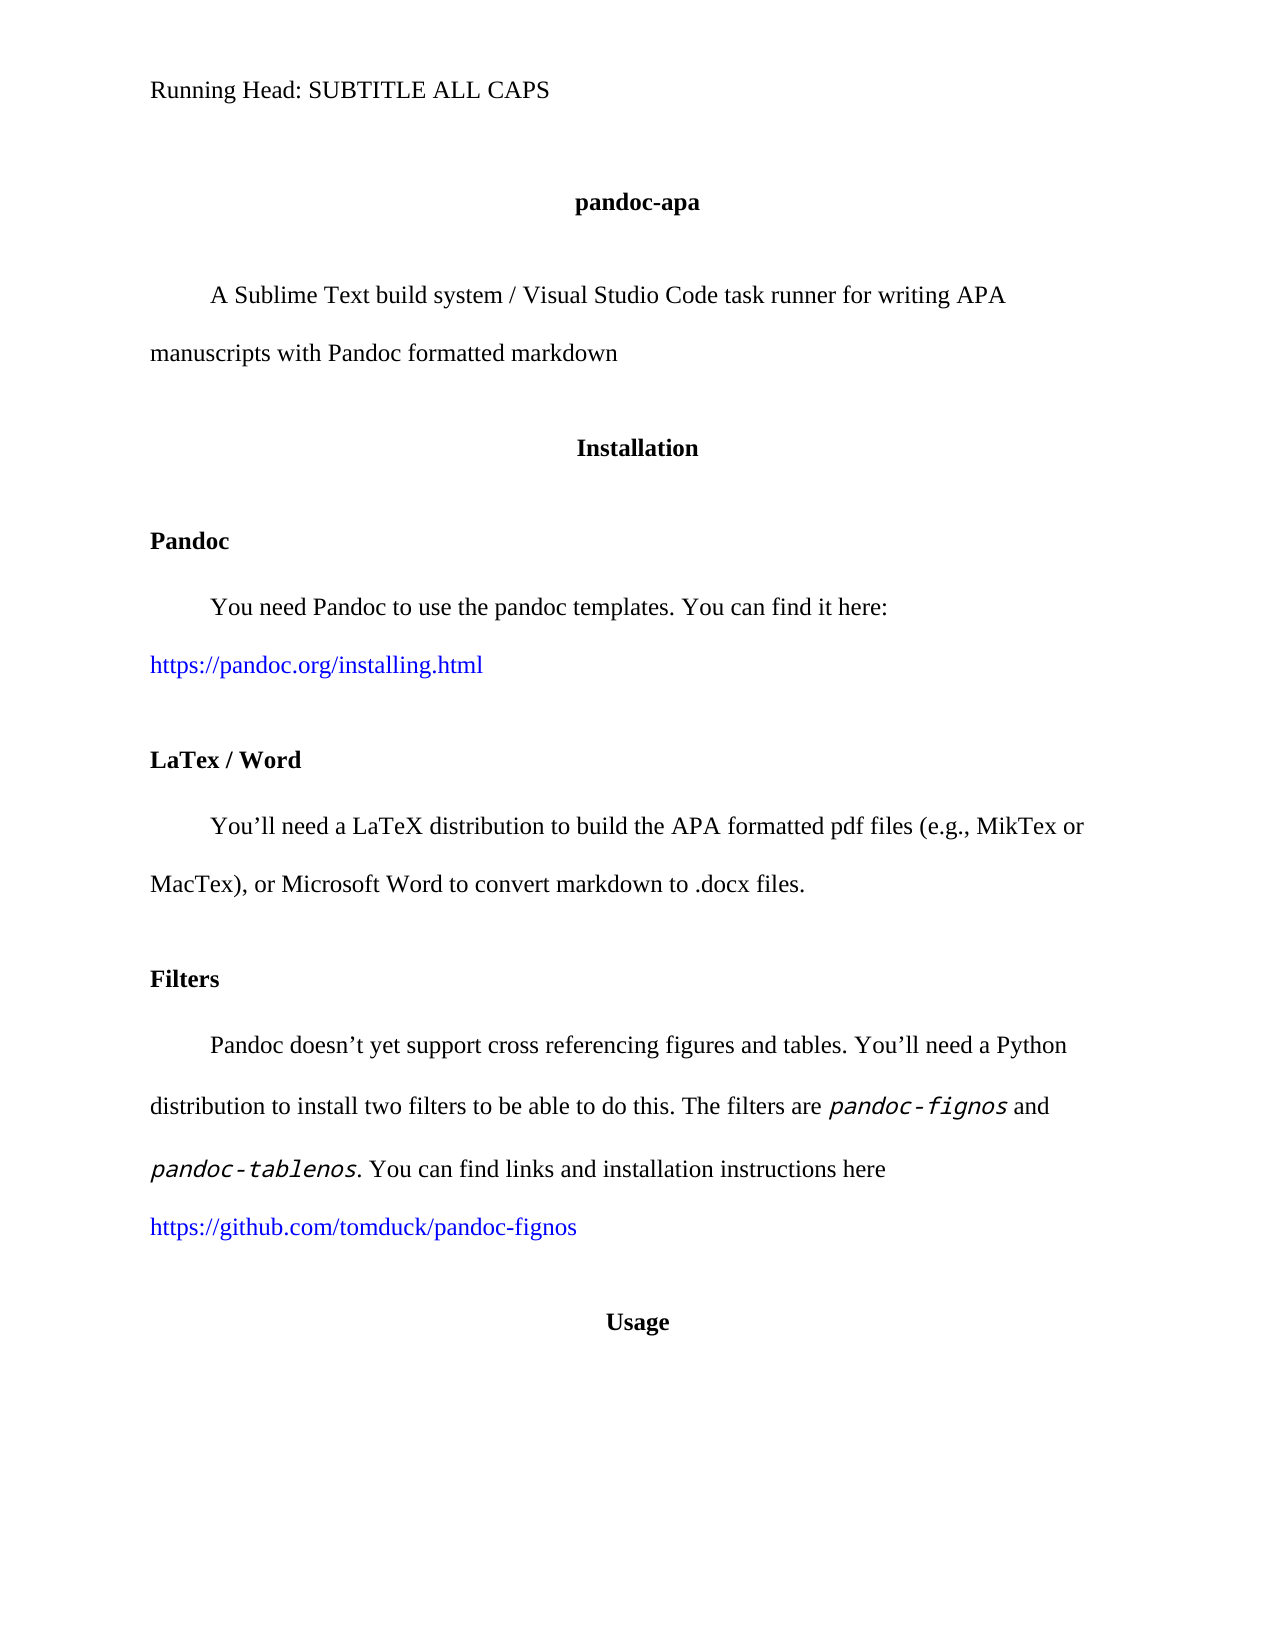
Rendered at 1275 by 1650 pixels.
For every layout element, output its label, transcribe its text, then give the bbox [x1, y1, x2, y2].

subtitle Usage [150, 1307, 1125, 1336]
subtitle LaTex / Word [150, 745, 1125, 774]
subtitle Pandoc [150, 526, 1125, 555]
subtitle pandoc-apa [150, 187, 1125, 216]
subtitle Installation [150, 433, 1125, 462]
subtitle Filters [150, 964, 1125, 992]
text You’ll need a LaTeX distribution to build the APA formatted pdf files (e.g., MikTex or MacTex), or Microsoft Word to convert markdown to .docx files. [150, 811, 1125, 897]
text You need Pandoc to use the pandoc templates. You can find it here: https://pandoc.org/installing.html [150, 592, 1125, 679]
text A Sublime Text build system / Visual Studio Code task runner for writing APA manuscripts with Pandoc formatted markdown [150, 281, 1125, 367]
text Pandoc doesn’t yet support cross referencing figures and tables. You’ll need a Python distribution to install two filters to be able to do this. The filters are pandoc-fignos and pandoc-tablenos. You can find links and installation instructions here https://github.com/tomduck/pandoc-fignos [150, 1030, 1125, 1241]
